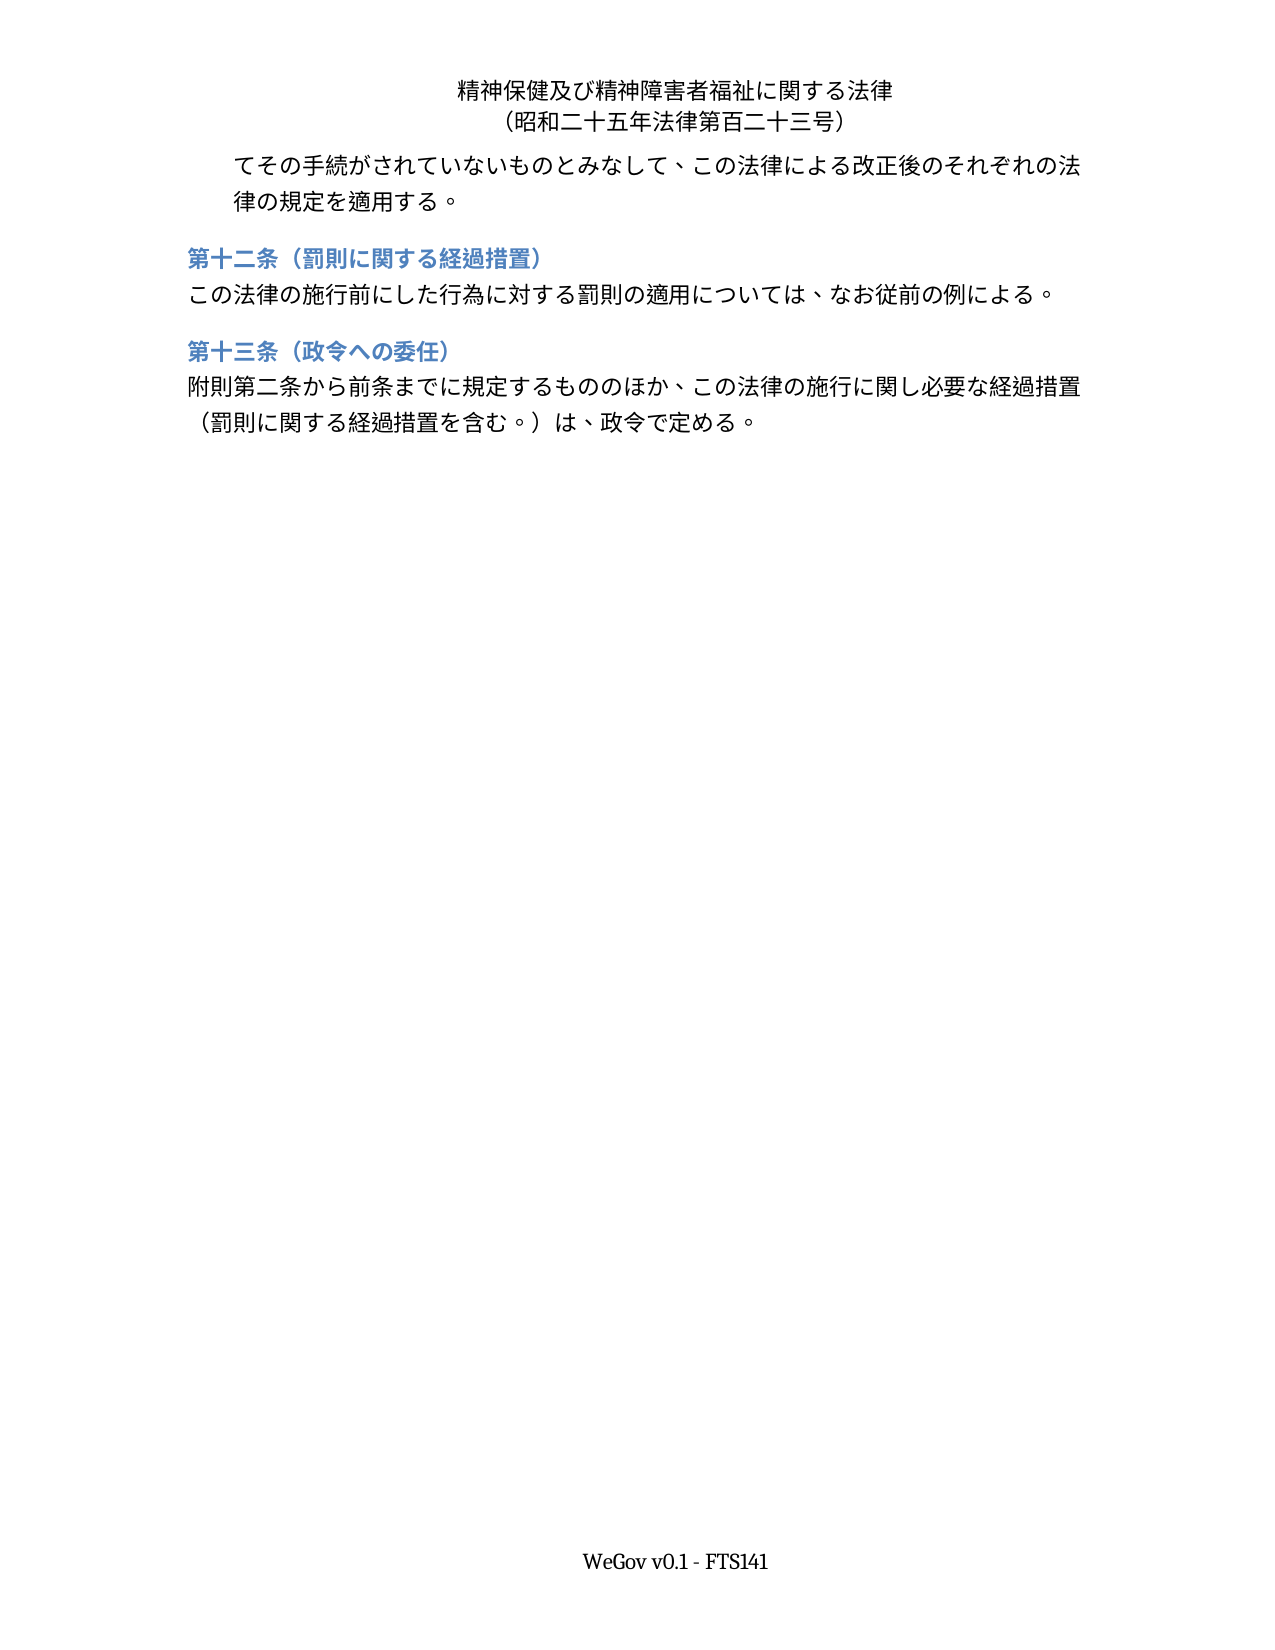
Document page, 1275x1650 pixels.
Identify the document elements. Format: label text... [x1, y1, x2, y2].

subtitle 第十二条（罰則に関する経過措置） [187, 243, 1087, 274]
text この法律の施行前にした行為に対する罰則の適用については、なお従前の例による。 [187, 279, 1087, 310]
text 附則第二条から前条までに規定するもののほか、この法律の施行に関し必要な経過措置（罰則に関する経過措置を含む。）は、政令で定める。 [187, 371, 1087, 438]
subtitle 第十三条（政令への委任） [187, 335, 1087, 367]
